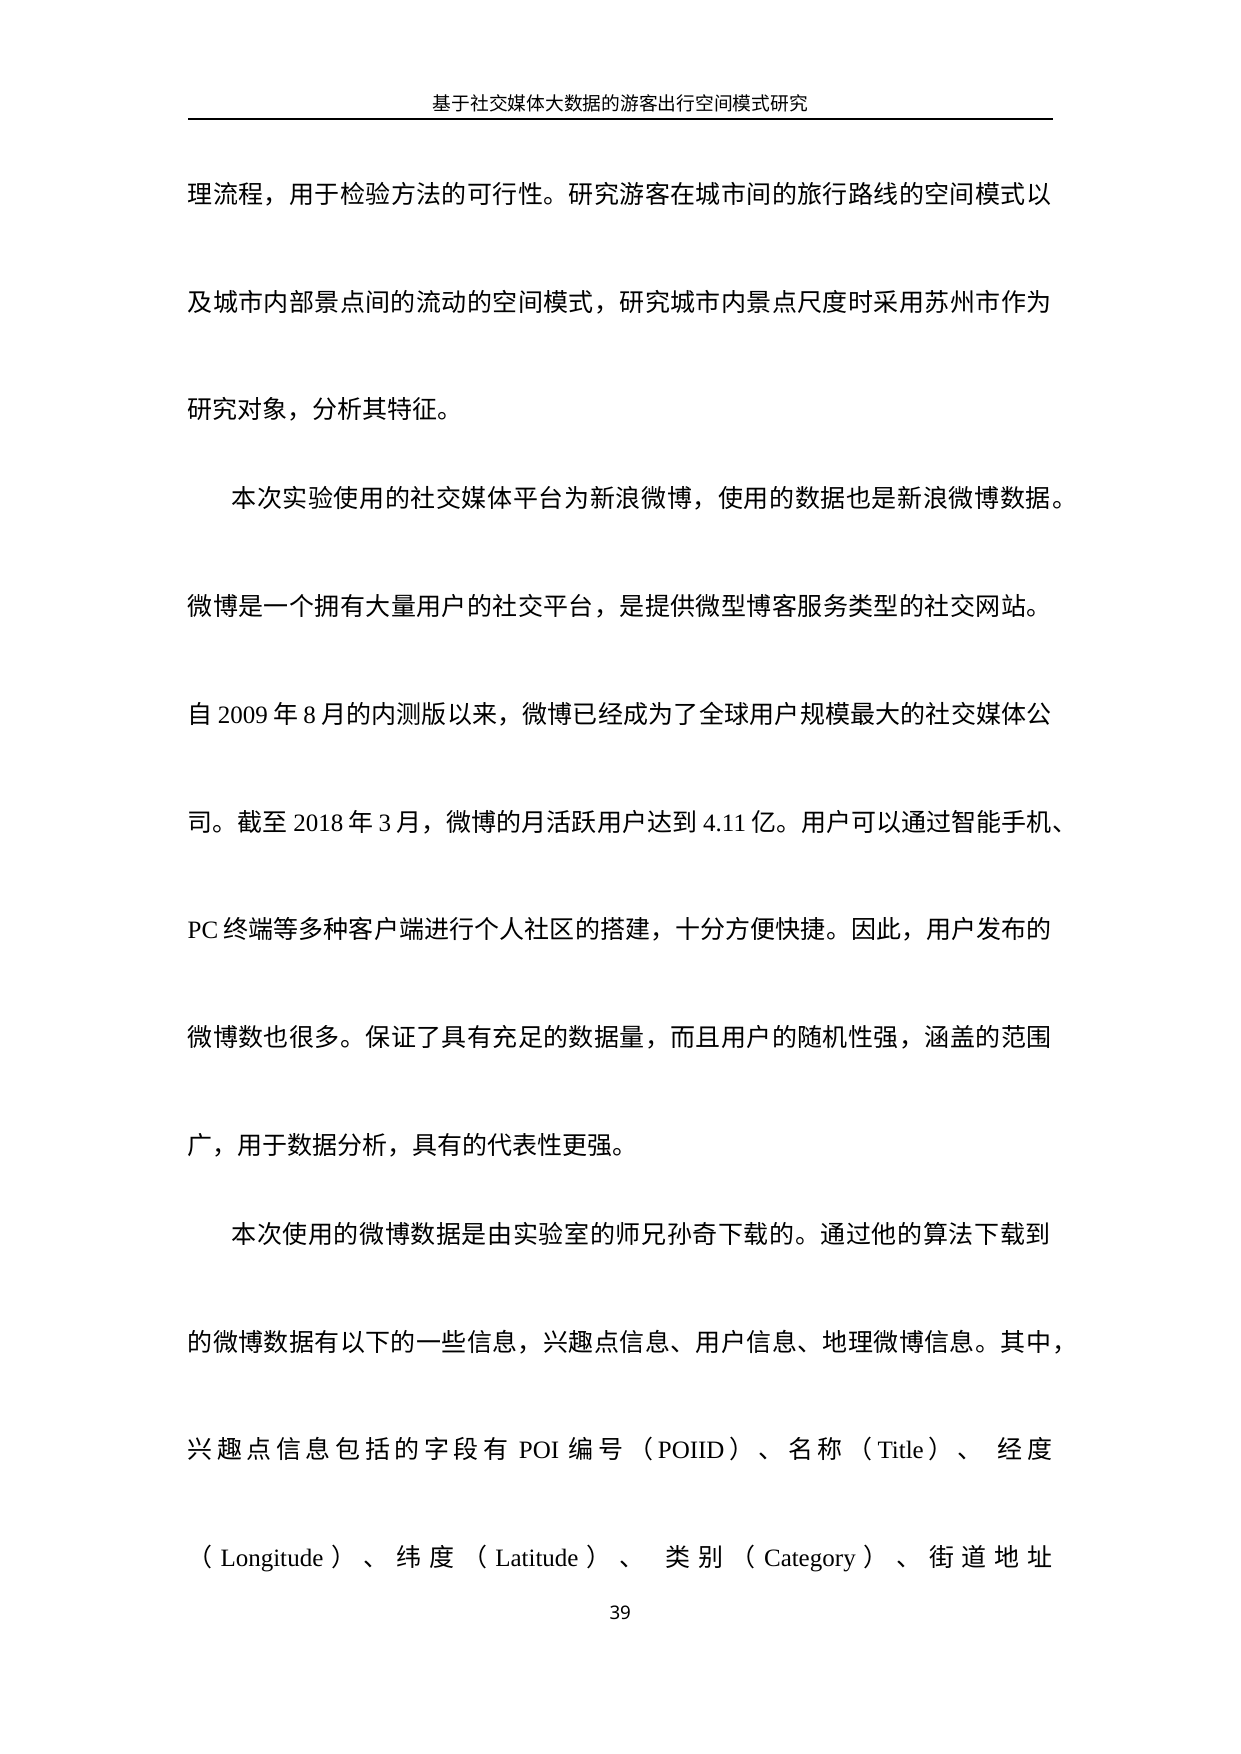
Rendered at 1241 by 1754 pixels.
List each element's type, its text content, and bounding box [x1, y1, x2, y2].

text 本次实验使用的社交媒体平台为新浪微博，使用的数据也是新浪微博数据。微博是一个拥有大量用户的社交平台，是提供微型博客服务类型的社交网站。自2009年8月的内测版以来，微博已经成为了全球用户规模最大的社交媒体公司。截至2018年3月，微博的月活跃用户达到4.11亿。用户可以通过智能手机、PC终端等多种客户端进行个人社区的搭建，十分方便快捷。因此，用户发布的微博数也很多。保证了具有充足的数据量，而且用户的随机性强，涵盖的范围广，用于数据分析，具有的代表性更强。 [187, 464, 1053, 1176]
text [187, 1200, 1053, 1588]
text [187, 160, 1053, 440]
